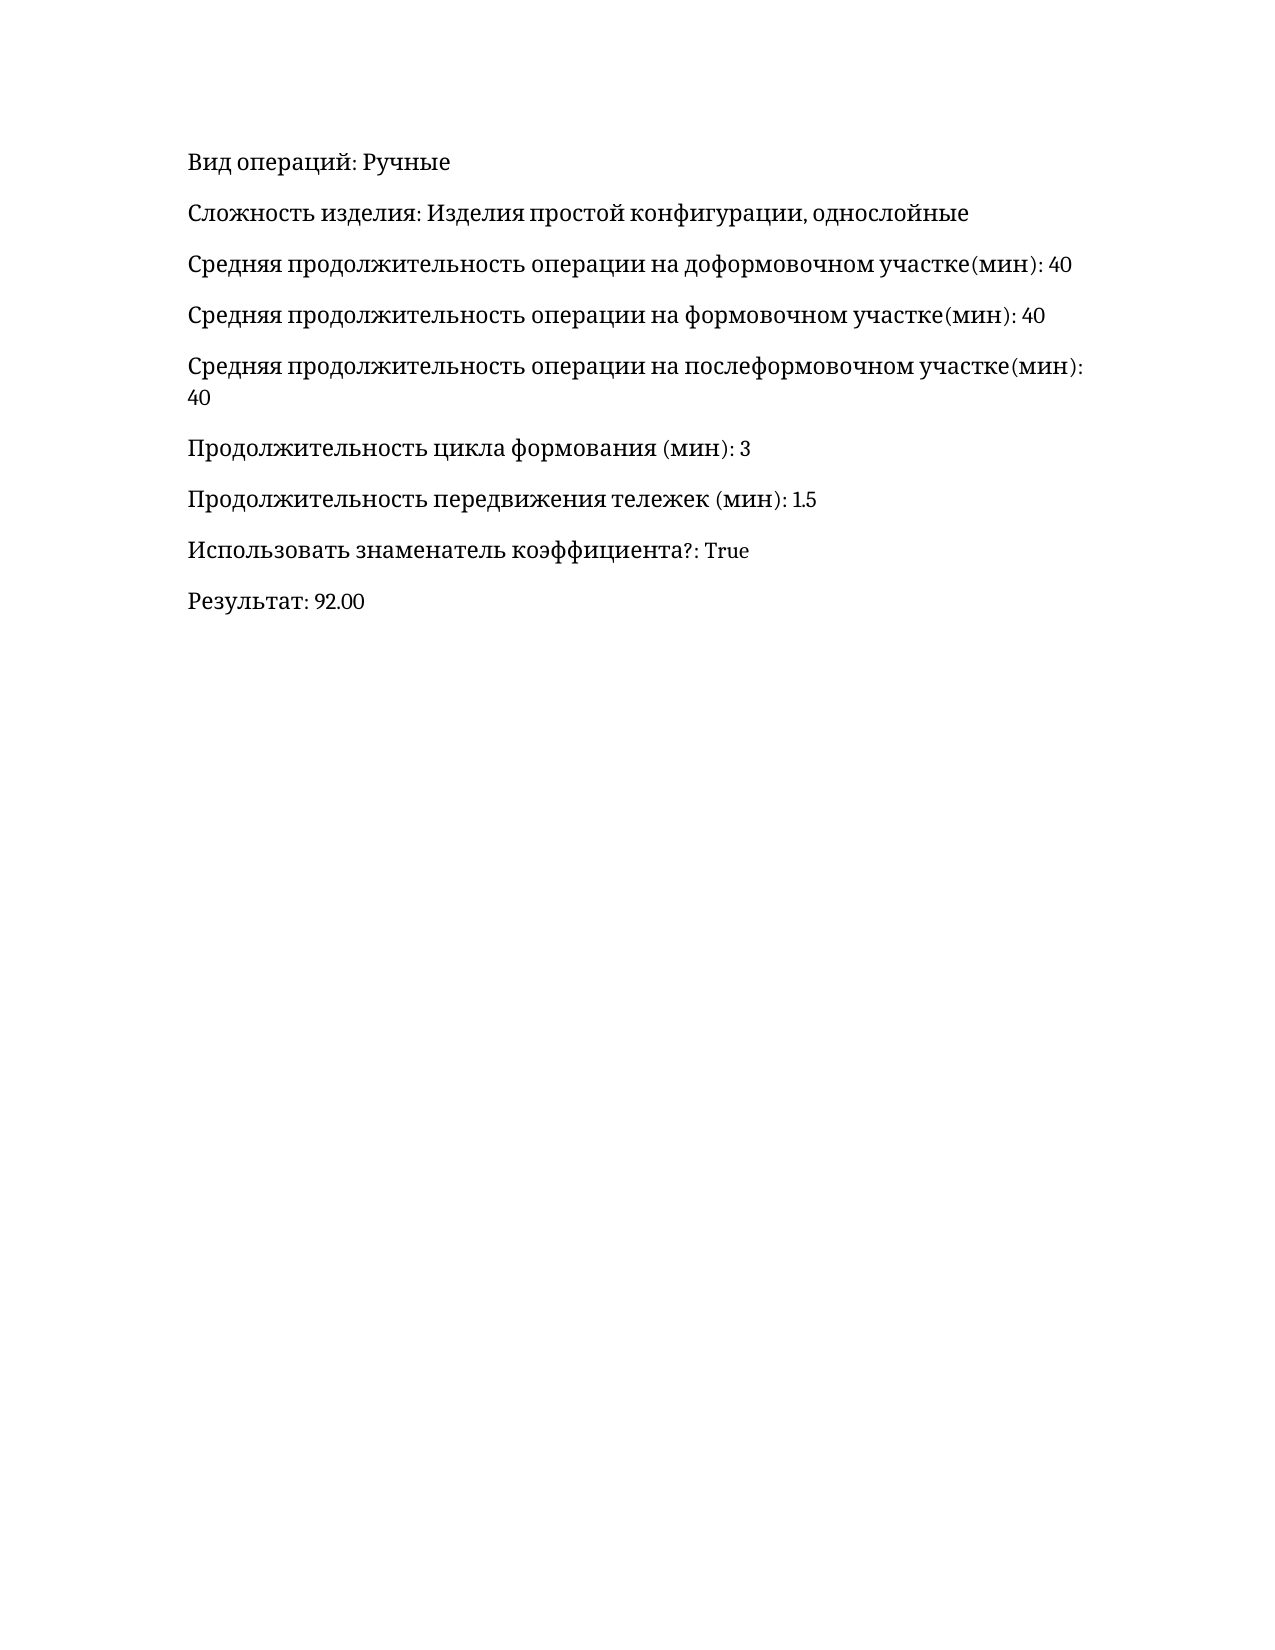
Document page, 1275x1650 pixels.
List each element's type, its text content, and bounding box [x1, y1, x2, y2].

text Использовать знаменатель коэффициента?: True [187, 537, 1087, 564]
text Средняя продолжительность операции на доформовочном участке(мин): 40 [187, 252, 1087, 278]
text Результат: 92.00 [187, 588, 1087, 615]
text Продолжительность передвижения тележек (мин): 1.5 [187, 486, 1087, 513]
text Средняя продолжительность операции на формовочном участке(мин): 40 [187, 303, 1087, 329]
text Вид операций: Ручные [187, 150, 1087, 176]
text Средняя продолжительность операции на послеформовочном участке(мин): 40 [187, 354, 1087, 411]
text Продолжительность цикла формования (мин): 3 [187, 435, 1087, 462]
text Сложность изделия: Изделия простой конфигурации, однослойные [187, 201, 1087, 227]
